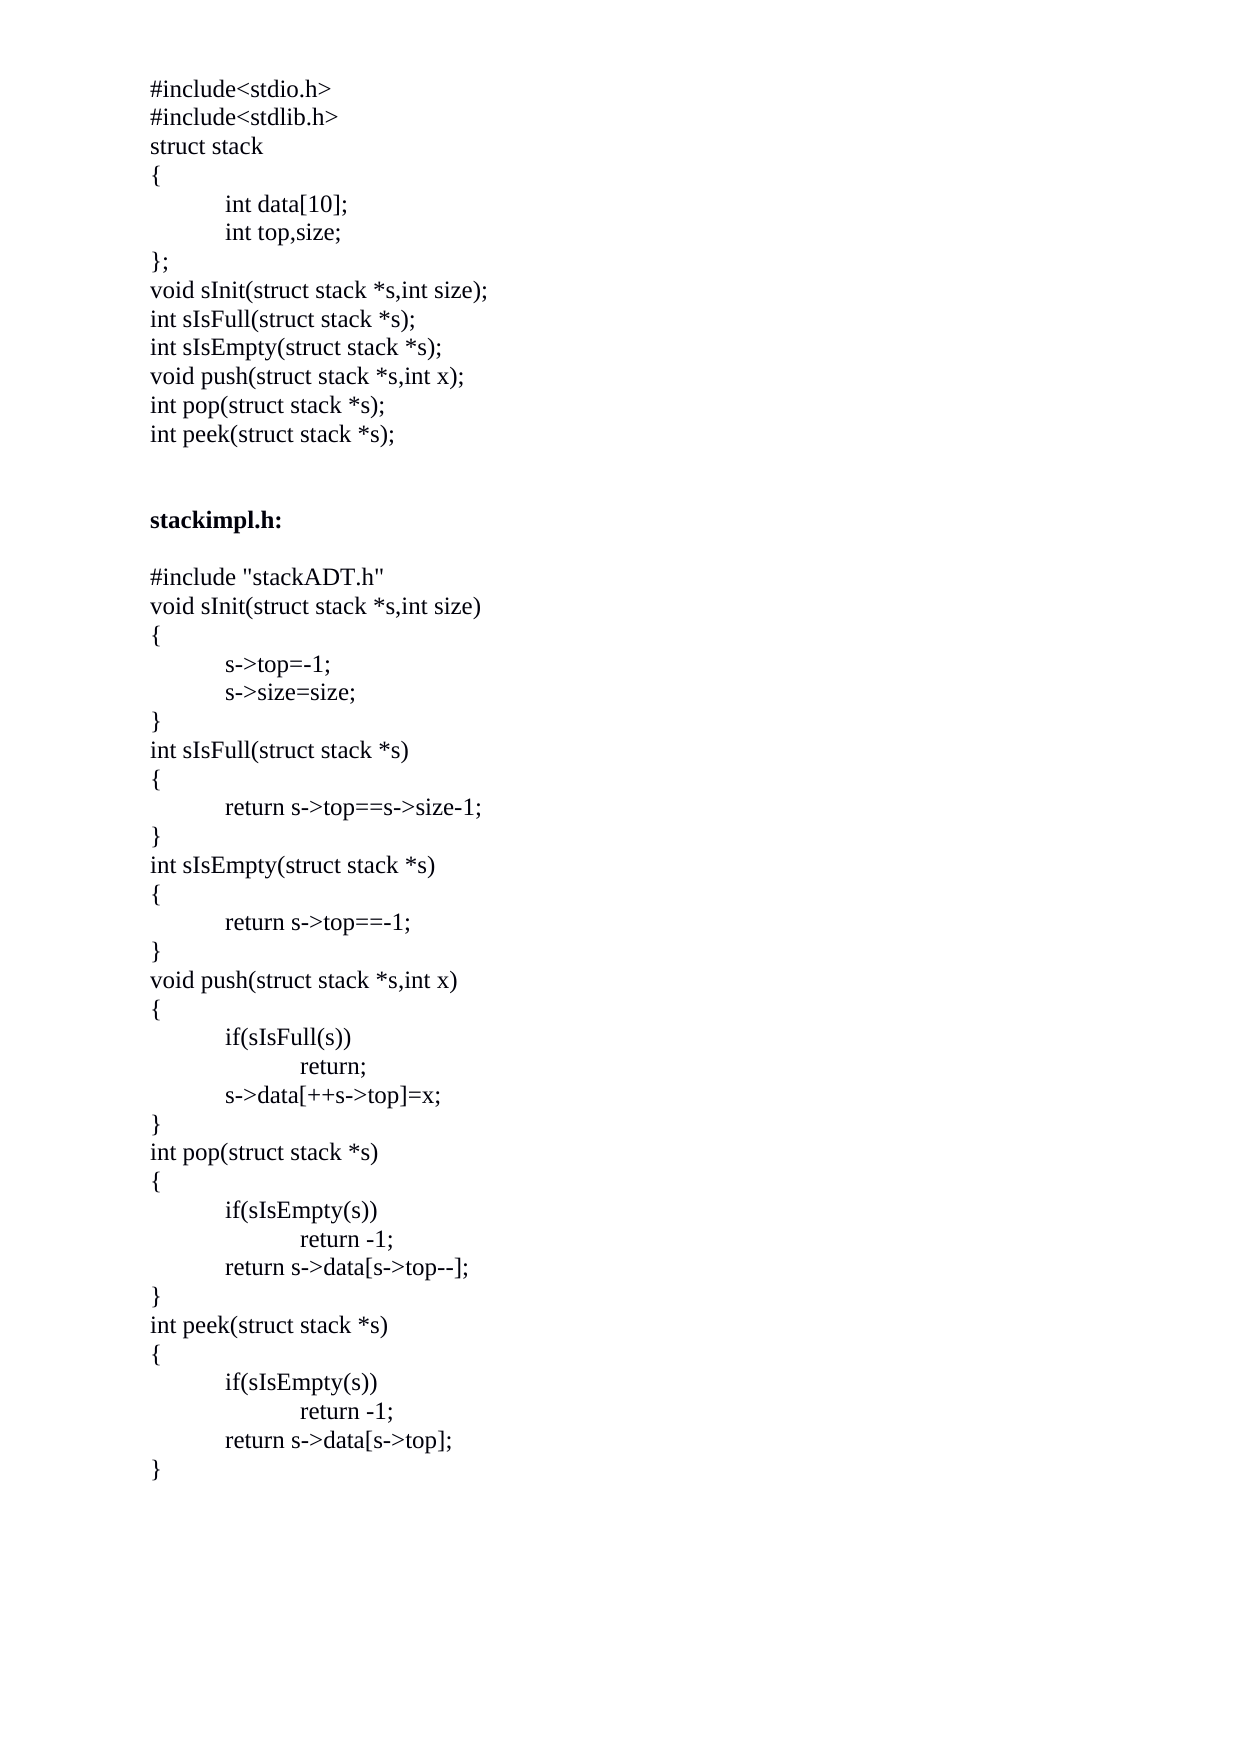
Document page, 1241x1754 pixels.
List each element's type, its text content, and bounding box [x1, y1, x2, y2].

text int data[10]; [150, 189, 1090, 217]
text int top,size; [150, 217, 1090, 246]
text s->top=-1; [150, 649, 1090, 677]
text } [150, 821, 1090, 850]
text } [150, 1454, 1090, 1482]
text } [150, 1109, 1090, 1137]
text int pop(struct stack *s); [150, 390, 1090, 419]
text int peek(struct stack *s); [150, 419, 1090, 447]
text #include<stdlib.h> [150, 102, 1090, 131]
text } [150, 936, 1090, 965]
text { [150, 764, 1090, 792]
text int pop(struct stack *s) [150, 1137, 1090, 1166]
text return -1; [150, 1224, 1090, 1252]
text }; [150, 246, 1090, 275]
text return; [150, 1051, 1090, 1080]
text return s->data[s->top]; [150, 1425, 1090, 1454]
text void push(struct stack *s,int x); [150, 361, 1090, 390]
text void sInit(struct stack *s,int size) [150, 591, 1090, 620]
text s->size=size; [150, 677, 1090, 706]
text return -1; [150, 1396, 1090, 1425]
text } [150, 706, 1090, 735]
text { [150, 1166, 1090, 1195]
text if(sIsEmpty(s)) [150, 1367, 1090, 1396]
text } [150, 1281, 1090, 1310]
text stackimpl.h: [150, 505, 1090, 534]
text int sIsFull(struct stack *s); [150, 304, 1090, 332]
text { [150, 1339, 1090, 1367]
text struct stack [150, 131, 1090, 160]
text { [150, 879, 1090, 907]
text s->data[++s->top]=x; [150, 1080, 1090, 1109]
text int peek(struct stack *s) [150, 1310, 1090, 1339]
text { [150, 994, 1090, 1022]
text #include "stackADT.h" [150, 562, 1090, 591]
text int sIsEmpty(struct stack *s) [150, 850, 1090, 879]
text void sInit(struct stack *s,int size); [150, 275, 1090, 304]
text if(sIsEmpty(s)) [150, 1195, 1090, 1224]
text #include<stdio.h> [150, 74, 1090, 102]
text return s->top==s->size-1; [150, 792, 1090, 821]
text { [150, 620, 1090, 649]
text return s->data[s->top--]; [150, 1252, 1090, 1281]
text int sIsEmpty(struct stack *s); [150, 332, 1090, 361]
text int sIsFull(struct stack *s) [150, 735, 1090, 764]
text void push(struct stack *s,int x) [150, 965, 1090, 994]
text { [150, 160, 1090, 189]
text return s->top==-1; [150, 907, 1090, 936]
text if(sIsFull(s)) [150, 1022, 1090, 1051]
